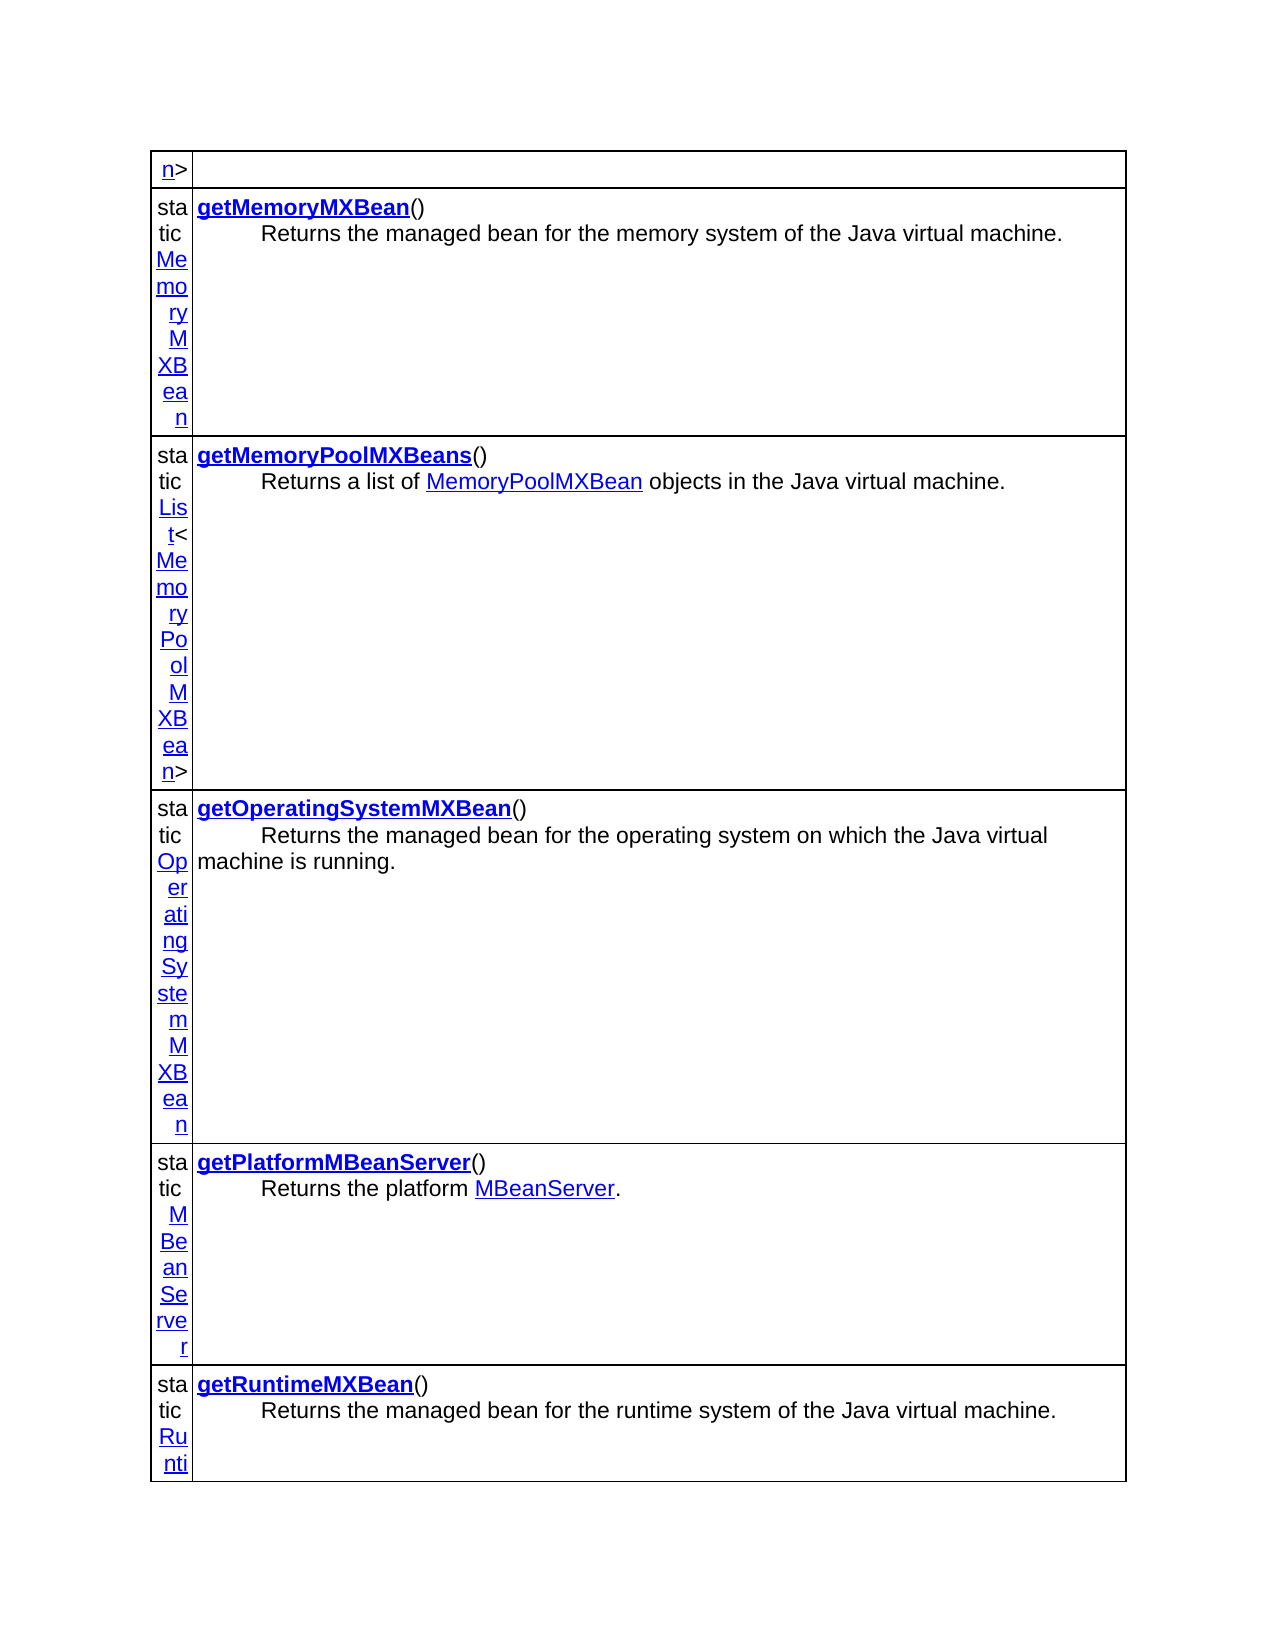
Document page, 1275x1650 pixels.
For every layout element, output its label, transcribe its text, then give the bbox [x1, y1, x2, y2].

table_cell static MemoryMXBean [152, 189, 192, 435]
table_cell getMemoryMXBean() Returns the managed bean for the memory system of the Java virtual machine. [193, 189, 1125, 435]
table_cell getMemoryPoolMXBeans() Returns a list of MemoryPoolMXBean objects in the Java virtual machine. [193, 437, 1125, 789]
table_cell getOperatingSystemMXBean() Returns the managed bean for the operating system on which the Java virtual machine is running. [193, 791, 1125, 1142]
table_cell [193, 152, 1125, 187]
table_cell getPlatformMBeanServer() Returns the platform MBeanServer. [193, 1144, 1125, 1364]
table_cell static List<MemoryPoolMXBean> [152, 437, 192, 789]
table_cell static OperatingSystemMXBean [152, 791, 192, 1142]
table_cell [152, 152, 192, 187]
table_cell static MBeanServer [152, 1144, 192, 1364]
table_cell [152, 1366, 192, 1481]
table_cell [193, 1366, 1125, 1481]
